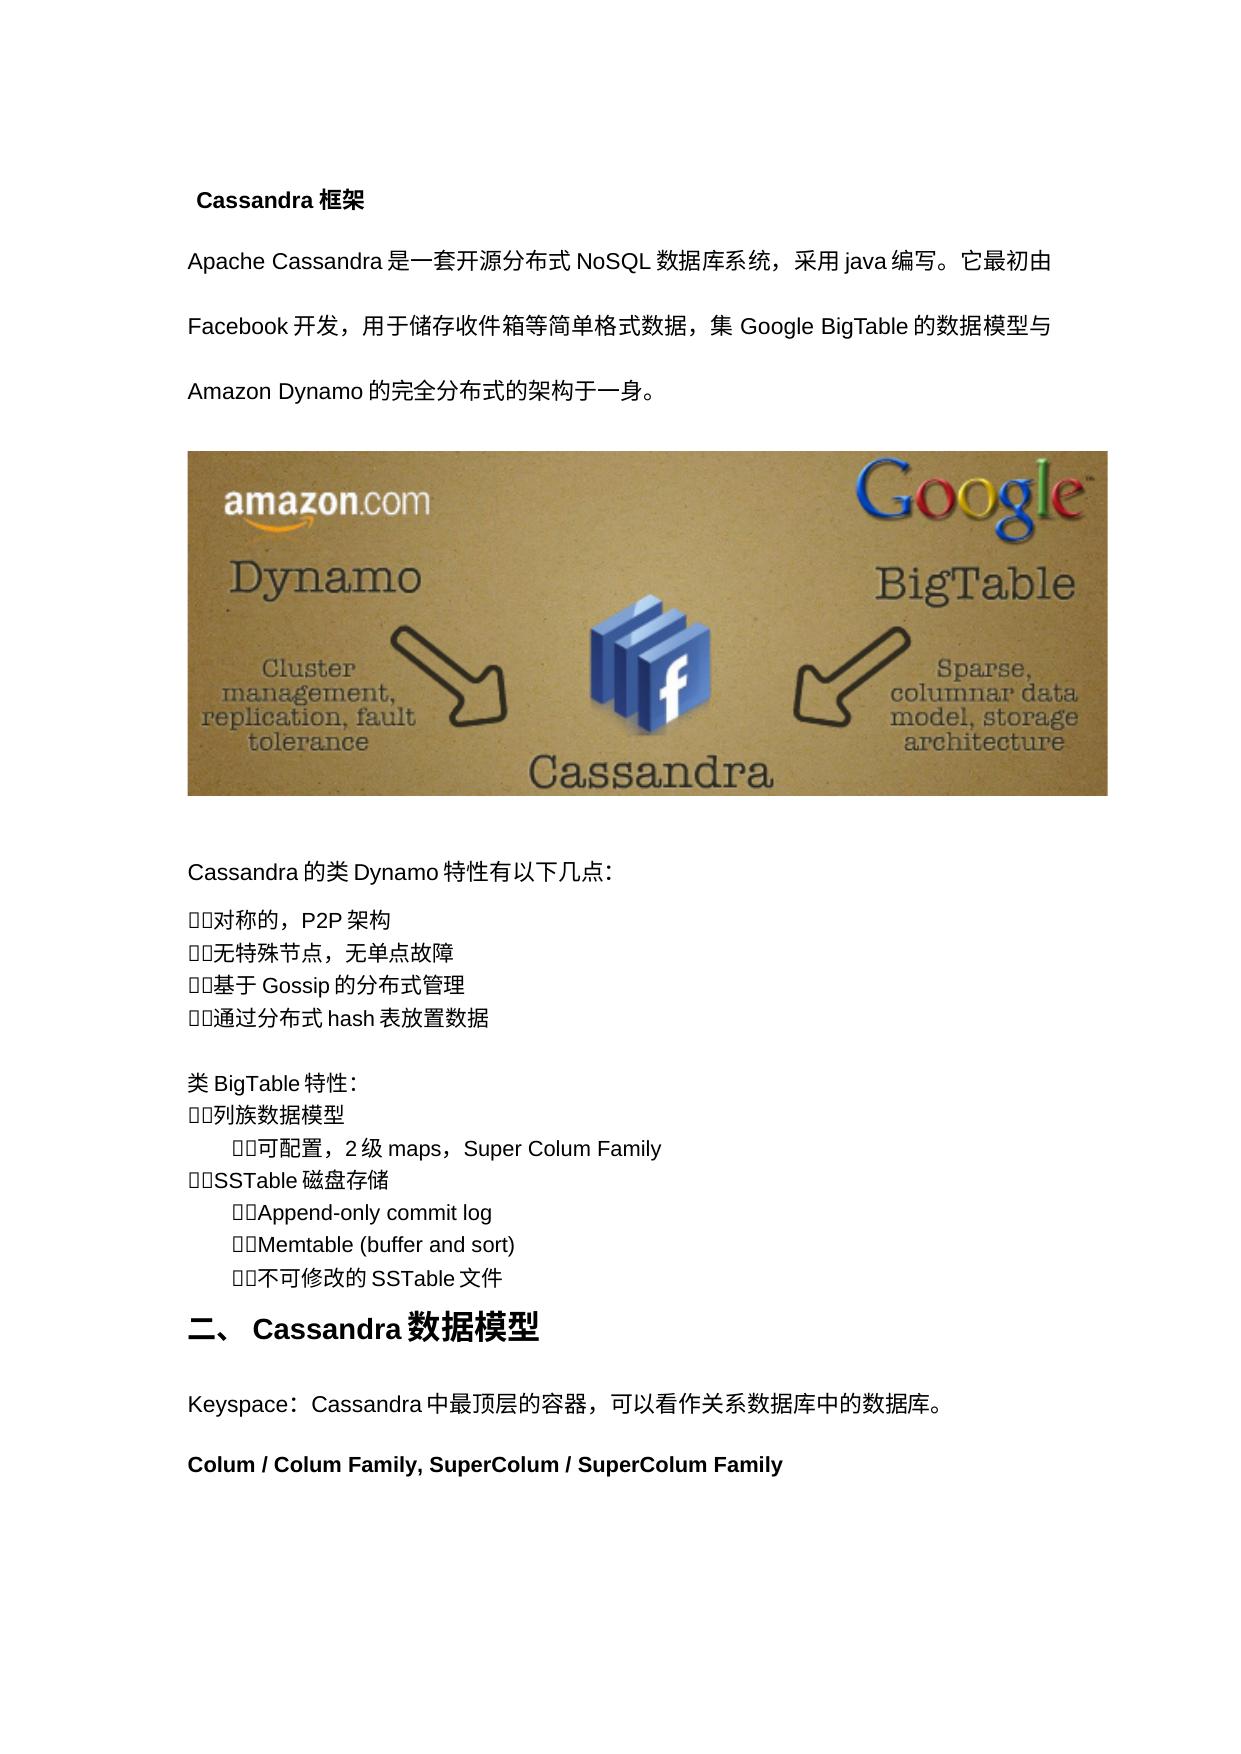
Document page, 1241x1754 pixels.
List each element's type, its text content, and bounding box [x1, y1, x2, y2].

text Apache Cassandra是一套开源分布式NoSQL数据库系统，采用java编写。它最初由Facebook开发，用于储存收件箱等简单格式数据，集Google BigTable的数据模型与Amazon Dynamo的完全分布式的架构于一身。 [187, 227, 1053, 268]
text 对称的，P2P架构 [187, 903, 1053, 935]
text Cassandra的类Dynamo特性有以下几点： [187, 838, 1053, 903]
text Cassandra 框架 [187, 162, 1053, 227]
picture [187, 451, 1108, 796]
text 可配置，2级maps，Super Colum Family [187, 1130, 1053, 1163]
text 通过分布式hash表放置数据 [187, 1000, 1053, 1033]
text Memtable (buffer and sort) [187, 1228, 1053, 1260]
text Keyspace：Cassandra中最顶层的容器，可以看作关系数据库中的数据库。 [187, 1370, 1053, 1435]
text 类BigTable特性： [187, 1065, 1053, 1098]
text 基于Gossip的分布式管理 [187, 968, 1053, 1000]
text 不可修改的SSTable文件 [187, 1260, 1053, 1293]
text Colum / Colum Family, SuperColum / SuperColum Family [187, 1448, 1053, 1480]
text 二、 Cassandra数据模型 [187, 1293, 1053, 1358]
text 列族数据模型 [187, 1098, 1053, 1130]
text Apache Cassandra是一套开源分布式NoSQL数据库系统，采用java编写。它最初由Facebook开发，用于储存收件箱等简单格式数据，集Google BigTable的数据模型与Amazon Dynamo的完全分布式的架构于一身。 [187, 269, 1053, 422]
text 无特殊节点，无单点故障 [187, 935, 1053, 968]
text Append-only commit log [187, 1195, 1053, 1228]
text SSTable磁盘存储 [187, 1163, 1053, 1195]
